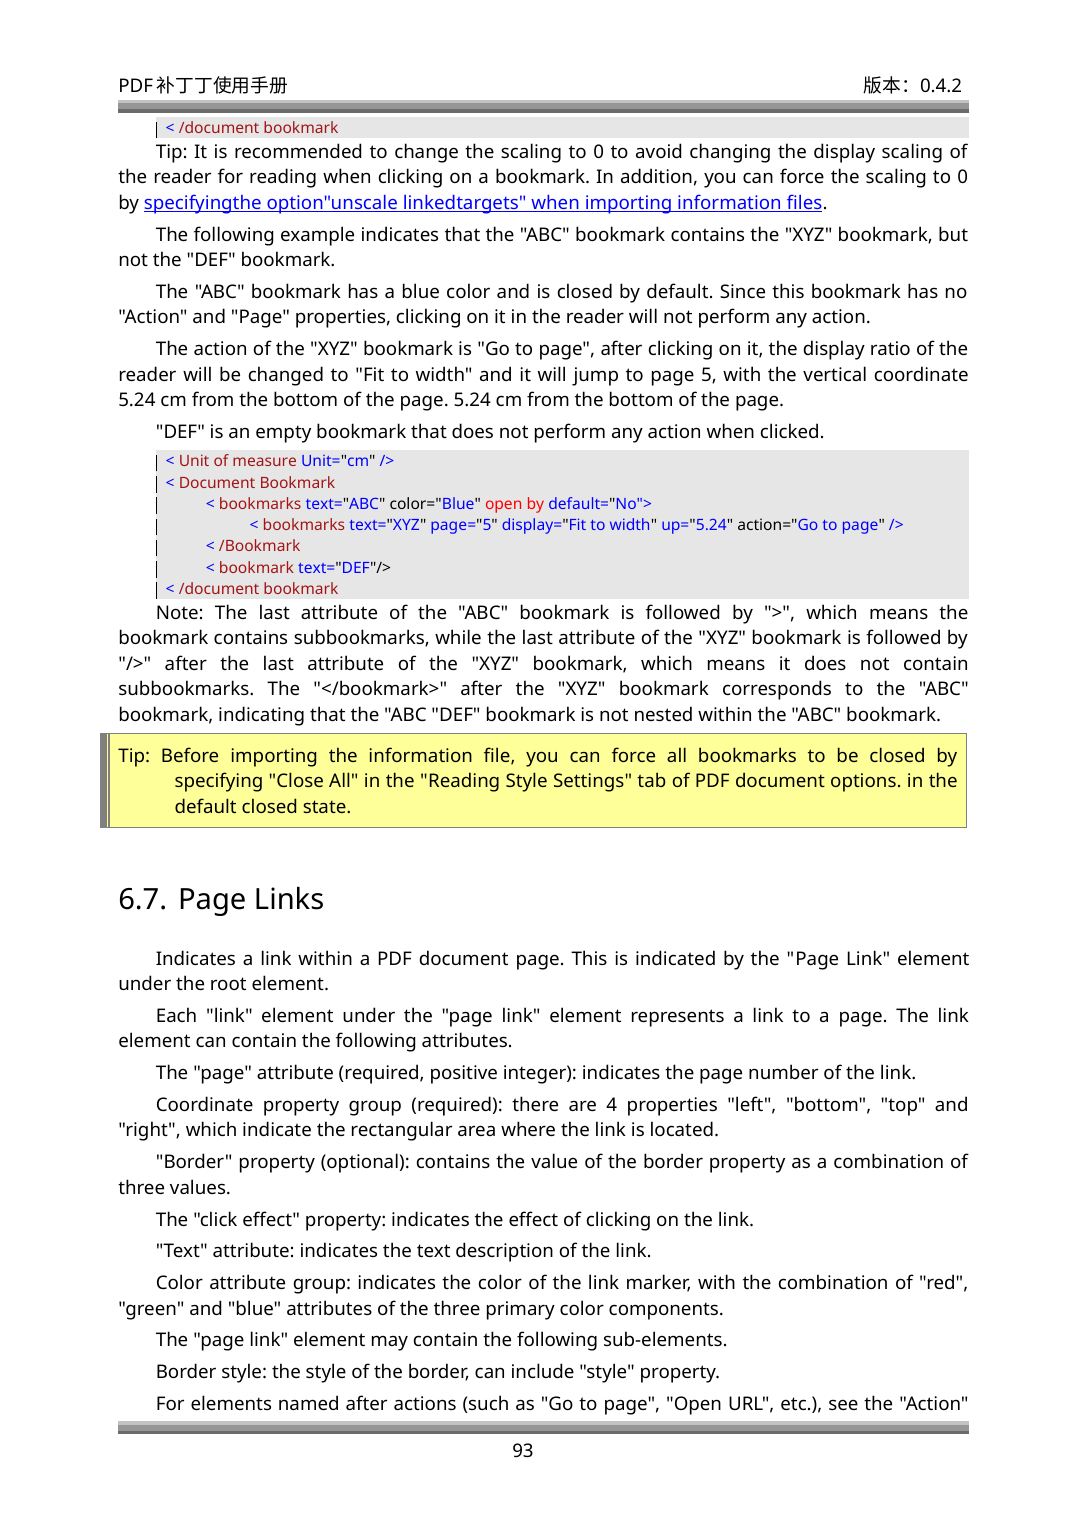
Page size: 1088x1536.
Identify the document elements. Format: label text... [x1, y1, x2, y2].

text Tip: Before importing the information file, you can force all bookmarks to be closed by specifying "Close All" in the "Reading Style Settings" tab of PDF document options. in the default closed state. [110, 734, 966, 827]
text < Unit of measure Unit="cm" /> [156, 450, 969, 471]
text Indicates a link within a PDF document page. This is indicated by the "Page Link" element under the root element. [118, 945, 969, 996]
text Color attribute group: indicates the color of the link marker, with the combination of "red", "green" and "blue" attributes of the three primary color components. [118, 1269, 969, 1320]
text < /document bookmark [156, 117, 969, 138]
text "Text" attribute: indicates the text description of the link. [118, 1238, 969, 1263]
text < Document Bookmark [156, 471, 969, 493]
text Tip: It is recommended to change the scaling to 0 to avoid changing the display scaling of the reader for reading when clicking on a bookmark. In addition, you can force the scaling to 0 by specifyingthe option"unscale linkedtargets" when importing information files. [118, 138, 969, 215]
text Each "link" element under the "page link" element represents a link to a page. The link element can contain the following attributes. [118, 1002, 969, 1053]
text The "ABC" bookmark has a blue color and is closed by default. Since this bookmark has no "Action" and "Page" properties, clicking on it in the reader will not perform any action. [118, 278, 969, 329]
text "DEF" is an empty bookmark that does not perform any action when clicked. [118, 418, 969, 444]
text Border style: the style of the border, can include "style" property. [118, 1358, 969, 1384]
text < bookmark text="DEF"/> [156, 556, 969, 578]
text Coordinate property group (required): there are 4 properties "left", "bottom", "top" and "right", which indicate the rectangular area where the link is located. [118, 1091, 969, 1142]
text Note: The last attribute of the "ABC" bookmark is followed by ">", which means the bookmark contains subbookmarks, while the last attribute of the "XYZ" bookmark is followed by "/>" after the last attribute of the "XYZ" bookmark, which means it does not contain subbookmarks. The "</bookmark>" after the "XYZ" bookmark corresponds to the "ABC" bookmark, indicating that the "ABC "DEF" bookmark is not nested within the "ABC" bookmark. [118, 599, 969, 727]
text < /Bookmark [156, 535, 969, 556]
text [118, 1390, 969, 1416]
text The "page link" element may contain the following sub-elements. [118, 1327, 969, 1352]
text The following example indicates that the "ABC" bookmark contains the "XYZ" bookmark, but not the "DEF" bookmark. [118, 221, 969, 272]
text < bookmarks text="ABC" color="Blue" open by default="No"> [156, 493, 969, 514]
subtitle Page Links [118, 878, 969, 918]
text The action of the "XYZ" bookmark is "Go to page", after clicking on it, the display ratio of the reader will be changed to "Fit to width" and it will jump to page 5, with the vertical coordinate 5.24 cm from the bottom of the page. 5.24 cm from the bottom of the page. [118, 336, 969, 412]
text The "page" attribute (required, positive integer): indicates the page number of the link. [118, 1059, 969, 1085]
text "Border" property (optional): contains the value of the border property as a combination of three values. [118, 1148, 969, 1199]
text < /document bookmark [156, 578, 969, 599]
text < bookmarks text="XYZ" page="5" display="Fit to width" up="5.24" action="Go to page" /> [156, 514, 969, 535]
text The "click effect" property: indicates the effect of clicking on the link. [118, 1206, 969, 1231]
